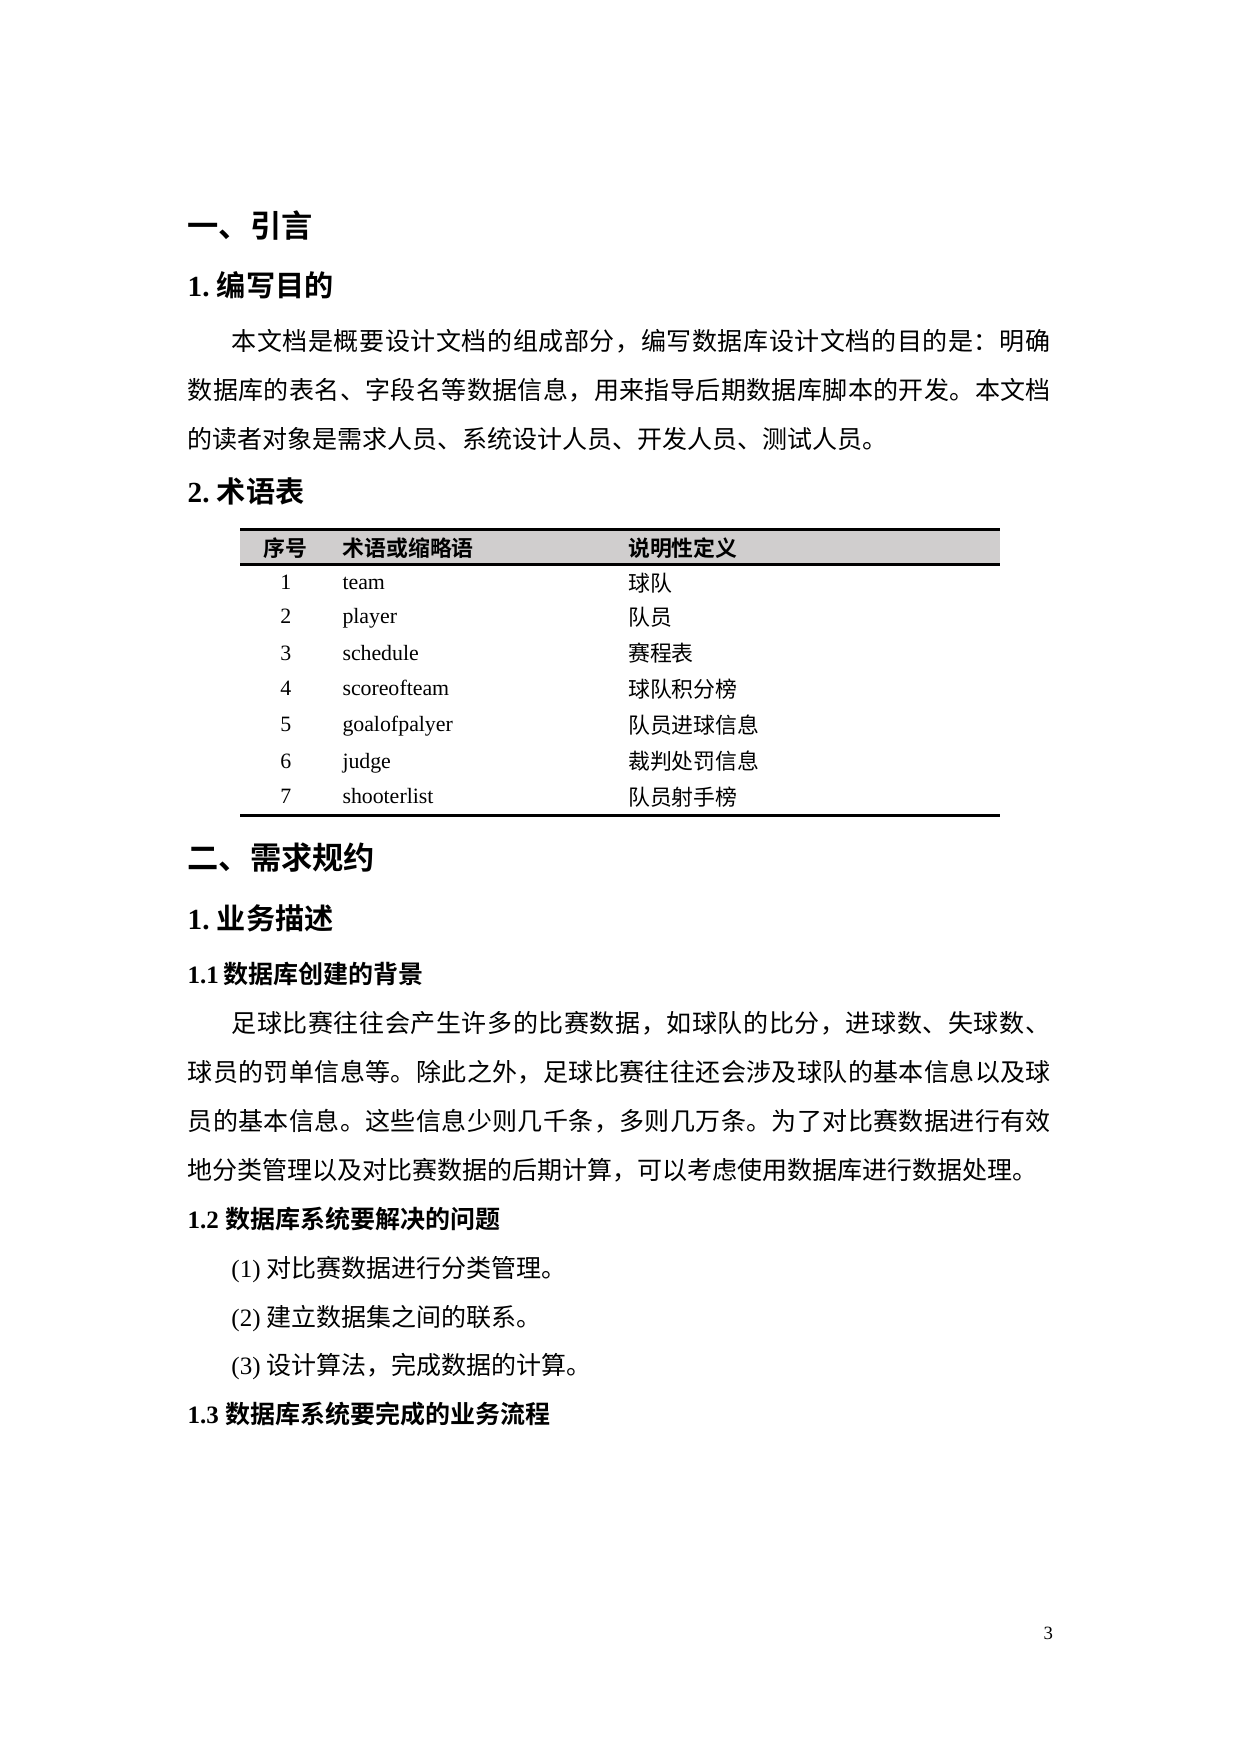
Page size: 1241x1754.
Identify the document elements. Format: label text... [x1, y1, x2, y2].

text (3) 设计算法，完成数据的计算。 [187, 1346, 1053, 1382]
table_cell 5 [240, 706, 331, 742]
subtitle 二、需求规约 [187, 833, 1053, 878]
text 本文档是概要设计文档的组成部分，编写数据库设计文档的目的是：明确数据库的表名、字段名等数据信息，用来指导后期数据库脚本的开发。本文档的读者对象是需求人员、系统设计人员、开发人员、测试人员。 [187, 322, 1053, 456]
table_cell scoreofteam [331, 671, 617, 706]
table_cell 队员 [617, 598, 1000, 634]
subtitle 1. 业务描述 [187, 896, 1053, 938]
text 1.2 数据库系统要解决的问题 [187, 1199, 1053, 1236]
text 1.1数据库创建的背景 [187, 955, 1053, 991]
table_cell 队员射手榜 [617, 779, 1000, 813]
table_cell 2 [240, 598, 331, 634]
subtitle 一、引言 [187, 201, 1053, 246]
text (2) 建立数据集之间的联系。 [187, 1297, 1053, 1333]
text (1) 对比赛数据进行分类管理。 [187, 1248, 1053, 1284]
subtitle 1. 编写目的 [187, 263, 1053, 305]
subtitle 术语表 [187, 468, 1053, 511]
table_header 说明性定义 [617, 531, 1000, 563]
table_cell 裁判处罚信息 [617, 742, 1000, 778]
table_cell 1 [240, 566, 331, 598]
table_cell judge [331, 742, 617, 778]
table_cell goalofpalyer [331, 706, 617, 742]
text 足球比赛往往会产生许多的比赛数据，如球队的比分，进球数、失球数、球员的罚单信息等。除此之外，足球比赛往往还会涉及球队的基本信息以及球员的基本信息。这些信息少则几千条，多则几万条。为了对比赛数据进行有效地分类管理以及对比赛数据的后期计算，可以考虑使用数据库进行数据处理。 [187, 1004, 1053, 1187]
table_header 术语或缩略语 [331, 531, 617, 563]
table_cell 队员进球信息 [617, 706, 1000, 742]
table_header 序号 [240, 531, 331, 563]
table_cell 7 [240, 779, 331, 813]
table_cell 4 [240, 671, 331, 706]
table_cell player [331, 598, 617, 634]
table_cell team [331, 566, 617, 598]
table_cell shooterlist [331, 779, 617, 813]
table_cell 6 [240, 742, 331, 778]
table_cell schedule [331, 634, 617, 671]
table_cell 3 [240, 634, 331, 671]
table_cell 球队积分榜 [617, 671, 1000, 706]
table_cell 球队 [617, 566, 1000, 598]
text 1.3 数据库系统要完成的业务流程 [187, 1395, 1053, 1431]
table_cell 赛程表 [617, 634, 1000, 671]
